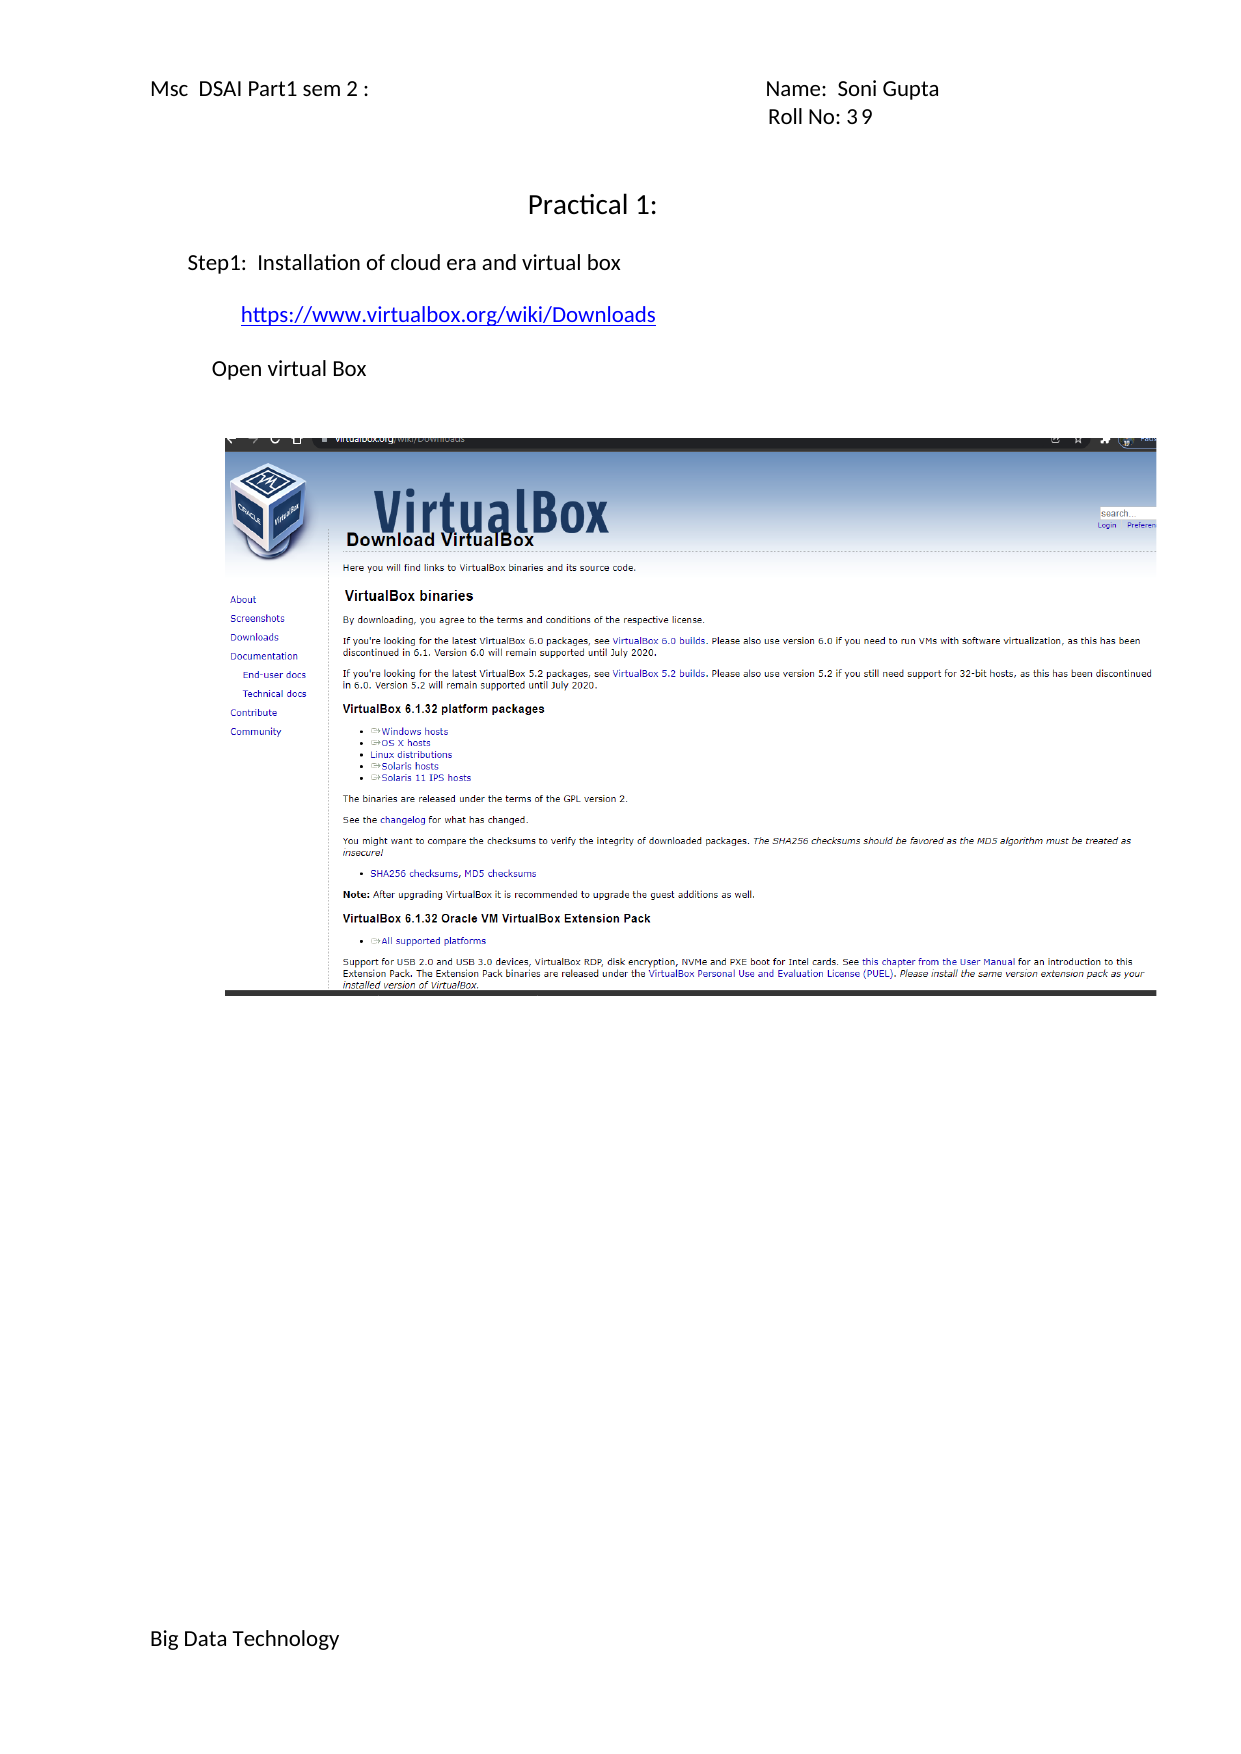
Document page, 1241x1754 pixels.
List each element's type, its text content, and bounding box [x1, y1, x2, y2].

text Open virtual Box [150, 354, 1090, 382]
text Practical 1: [150, 186, 1090, 221]
text https://www.virtualbox.org/wiki/Downloads [225, 301, 1090, 329]
picture [225, 438, 1157, 996]
text Step1: Installation of cloud era and virtual box [187, 248, 1090, 276]
